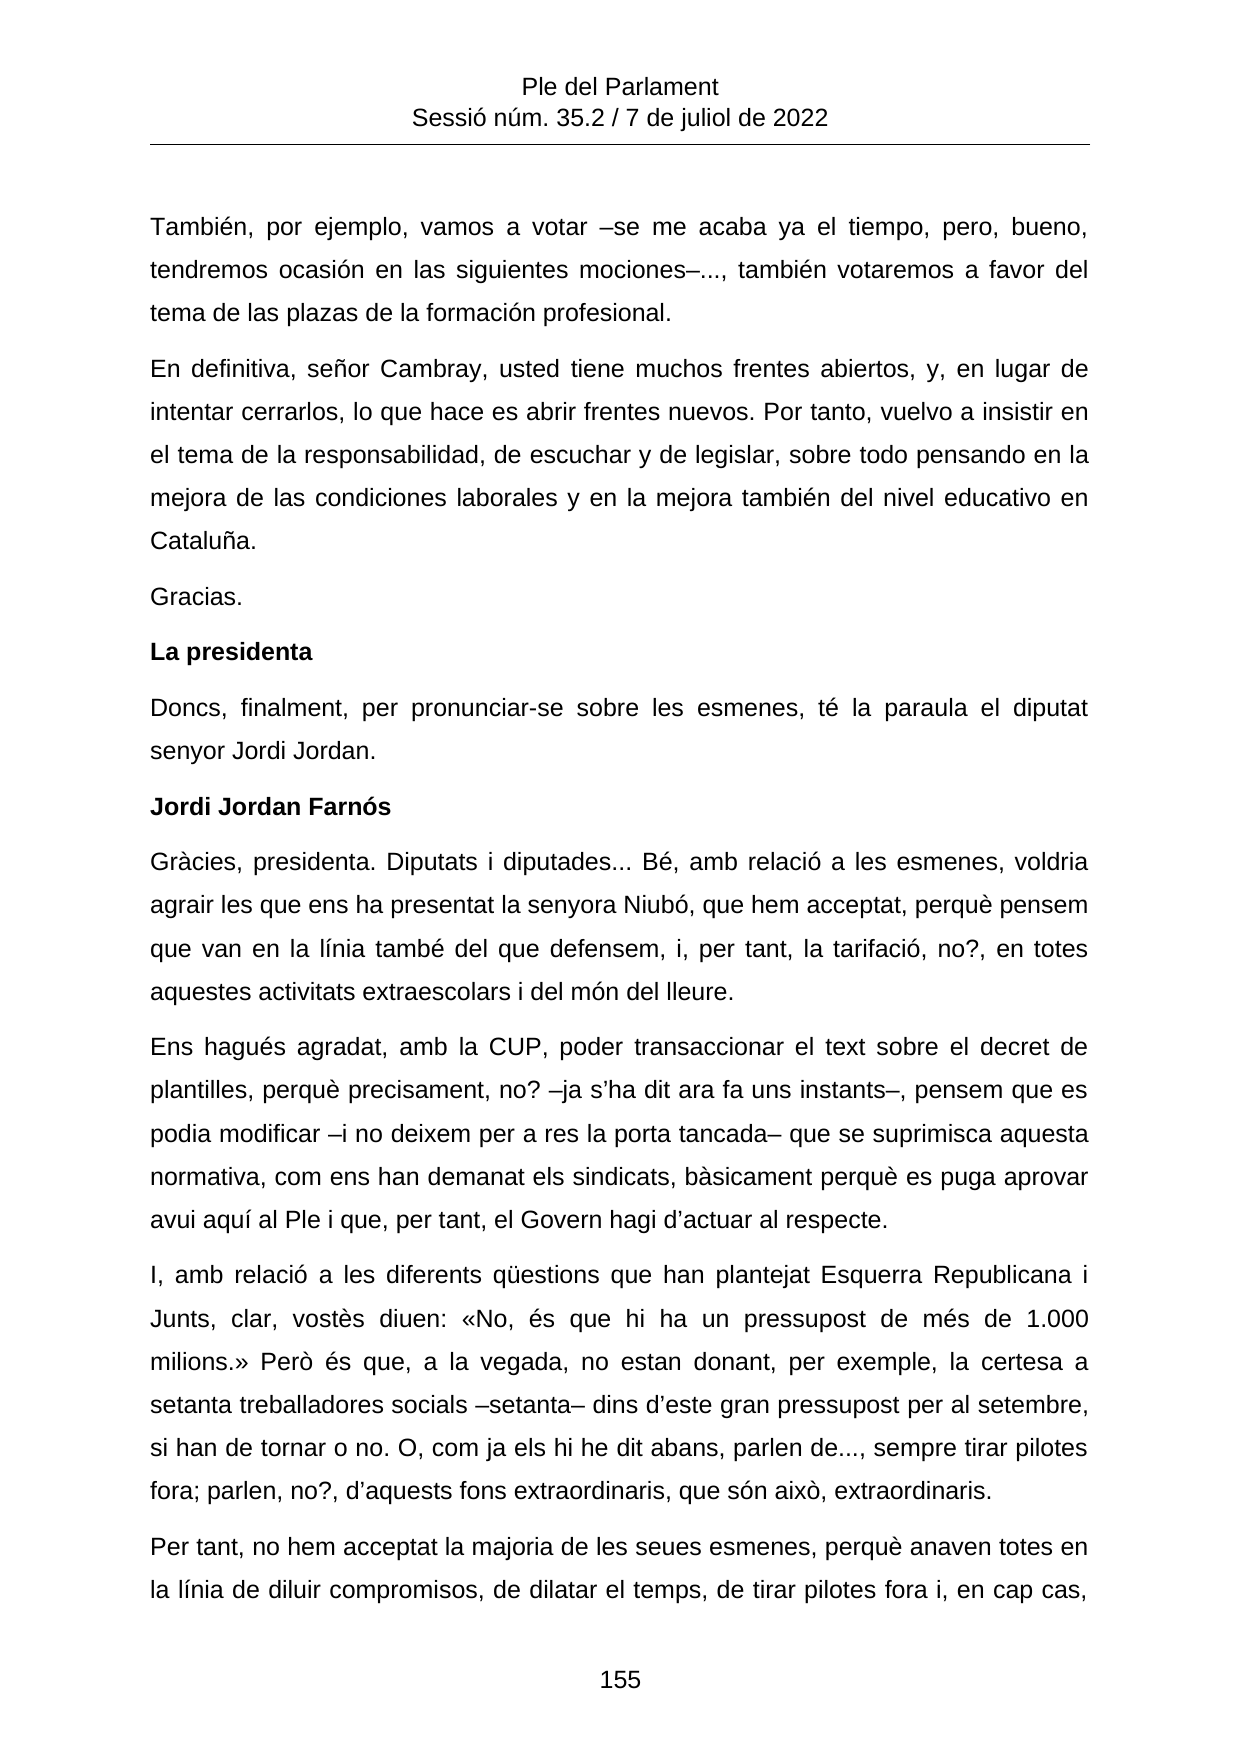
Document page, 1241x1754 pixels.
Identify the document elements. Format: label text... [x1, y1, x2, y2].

text Doncs, finalment, per pronunciar-se sobre les esmenes, té la paraula el diputat senyor Jordi Jordan. [150, 693, 1090, 765]
text En definitiva, señor Cambray, usted tiene muchos frentes abiertos, y, en lugar de intentar cerrarlos, lo que hace es abrir frentes nuevos. Por tanto, vuelvo a insistir en el tema de la responsabilidad, de escuchar y de legislar, sobre todo pensando en la mejora de las condiciones laborales y en la mejora también del nivel educativo en Cataluña. [150, 354, 1090, 555]
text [150, 1532, 1090, 1604]
text Ens hagués agradat, amb la CUP, poder transaccionar el text sobre el decret de plantilles, perquè precisament, no? –ja s’ha dit ara fa uns instants–, pensem que es podia modificar –i no deixem per a res la porta tancada– que se suprimisca aquesta normativa, com ens han demanat els sindicats, bàsicament perquè es puga aprovar avui aquí al Ple i que, per tant, el Govern hagi d’actuar al respecte. [150, 1032, 1090, 1234]
text Jordi Jordan Farnós [150, 792, 1090, 821]
text Gràcies, presidenta. Diputats i diputades... Bé, amb relació a les esmenes, voldria agrair les que ens ha presentat la senyora Niubó, que hem acceptat, perquè pensem que van en la línia també del que defensem, i, per tant, la tarifació, no?, en totes aquestes activitats extraescolars i del món del lleure. [150, 847, 1090, 1006]
text La presidenta [150, 637, 1090, 666]
text También, por ejemplo, vamos a votar –se me acaba ya el tiempo, pero, bueno, tendremos ocasión en las siguientes mociones–..., también votaremos a favor del tema de las plazas de la formación profesional. [150, 212, 1090, 327]
text Gracias. [150, 582, 1090, 611]
text I, amb relació a les diferents qüestions que han plantejat Esquerra Republicana i Junts, clar, vostès diuen: «No, és que hi ha un pressupost de més de 1.000 milions.» Però és que, a la vegada, no estan donant, per exemple, la certesa a setanta treballadores socials –setanta– dins d’este gran pressupost per al setembre, si han de tornar o no. O, com ja els hi he dit abans, parlen de..., sempre tirar pilotes fora; parlen, no?, d’aquests fons extraordinaris, que són això, extraordinaris. [150, 1261, 1090, 1505]
